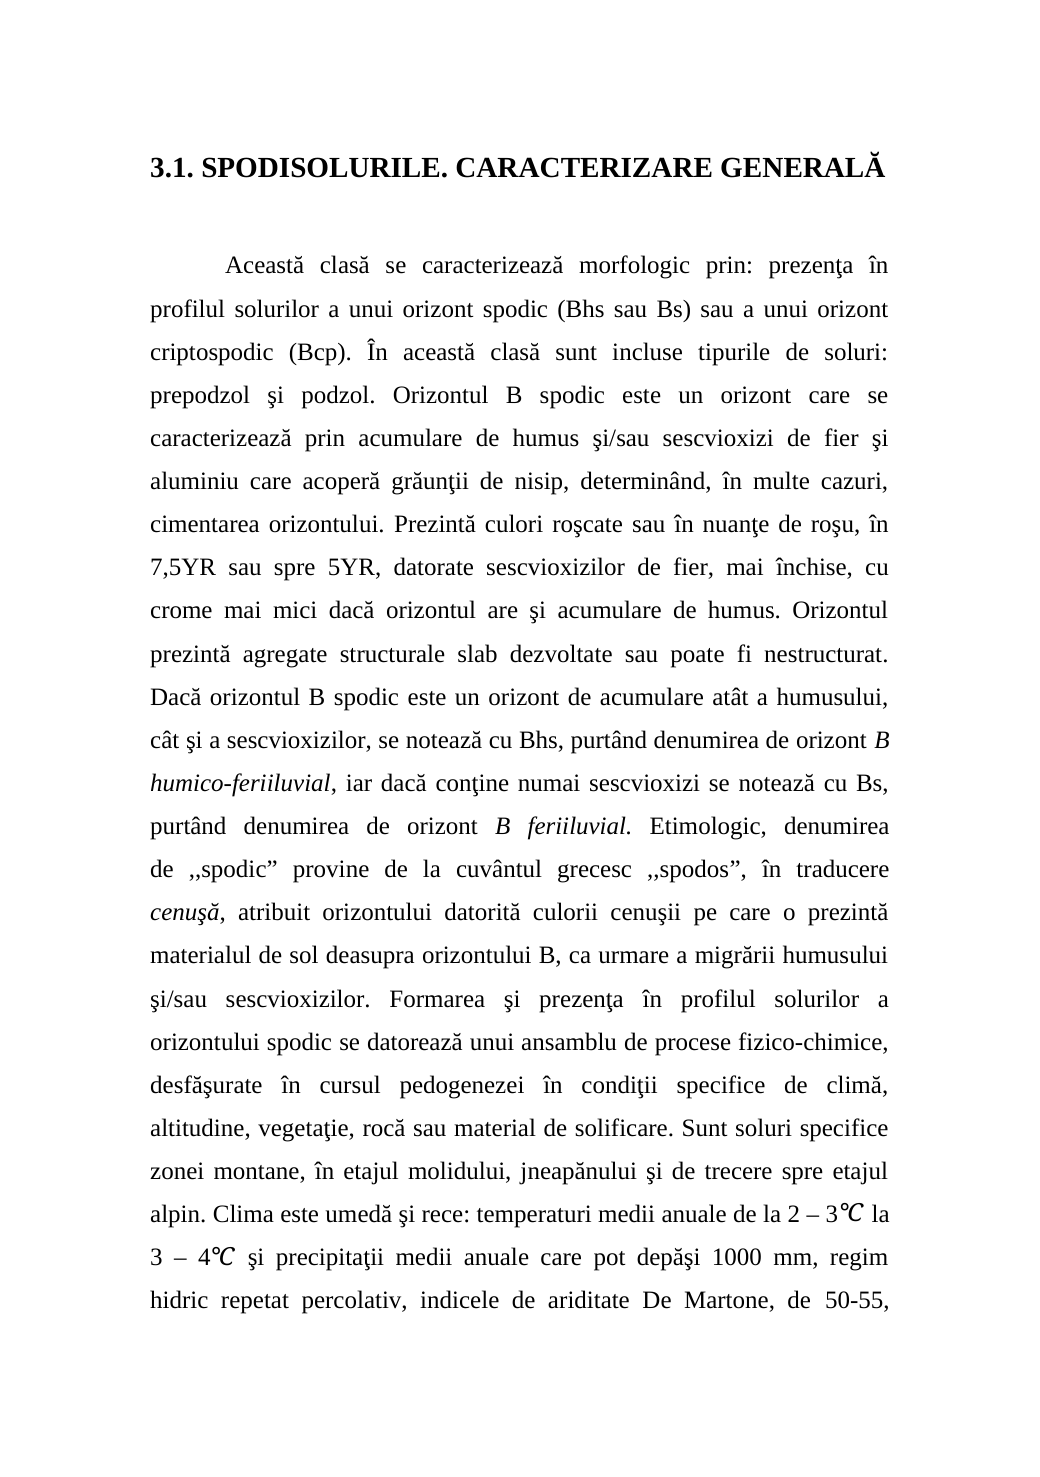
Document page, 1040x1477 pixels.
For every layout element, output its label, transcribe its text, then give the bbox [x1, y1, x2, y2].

text 3.1. SPODISOLURILE. CARACTERIZARE GENERALĂ [150, 150, 889, 183]
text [150, 251, 889, 1314]
